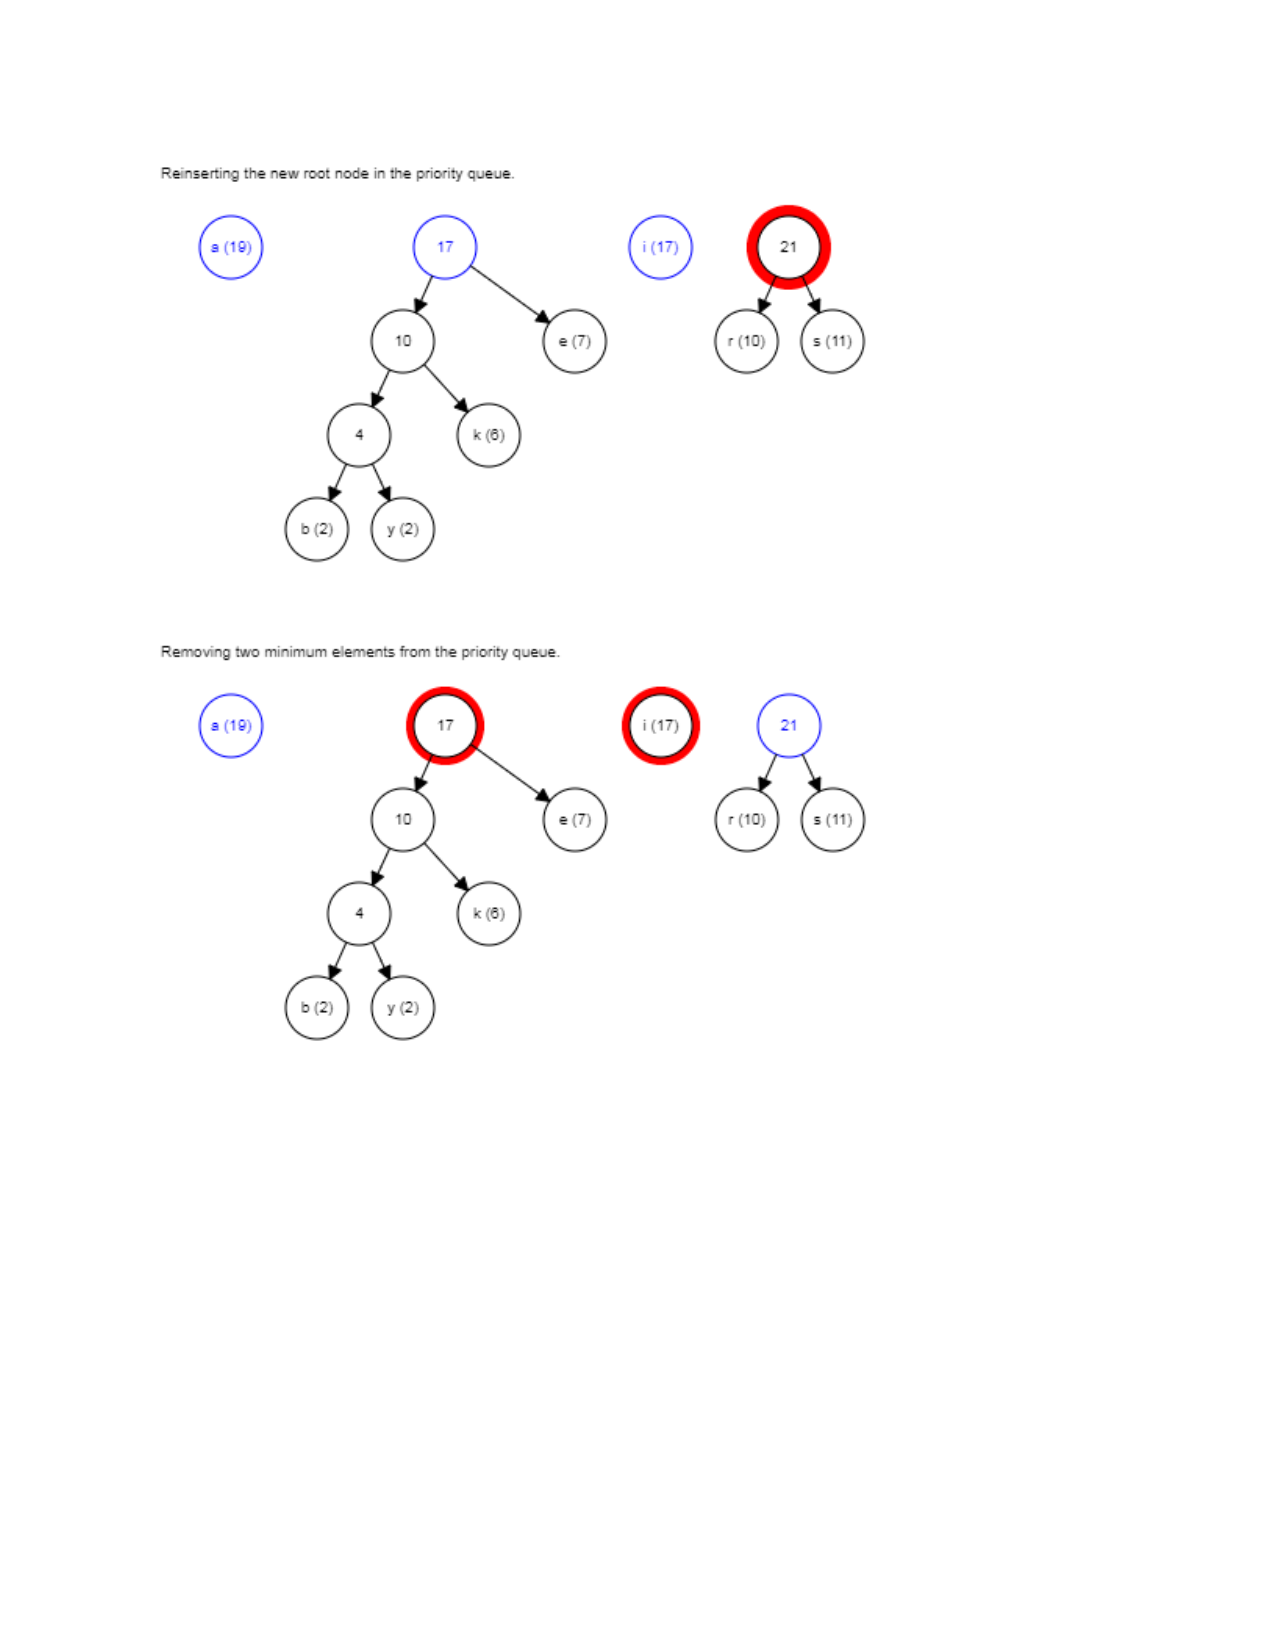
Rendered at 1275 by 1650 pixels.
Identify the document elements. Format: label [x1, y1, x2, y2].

picture [150, 629, 938, 1077]
picture [150, 150, 961, 611]
